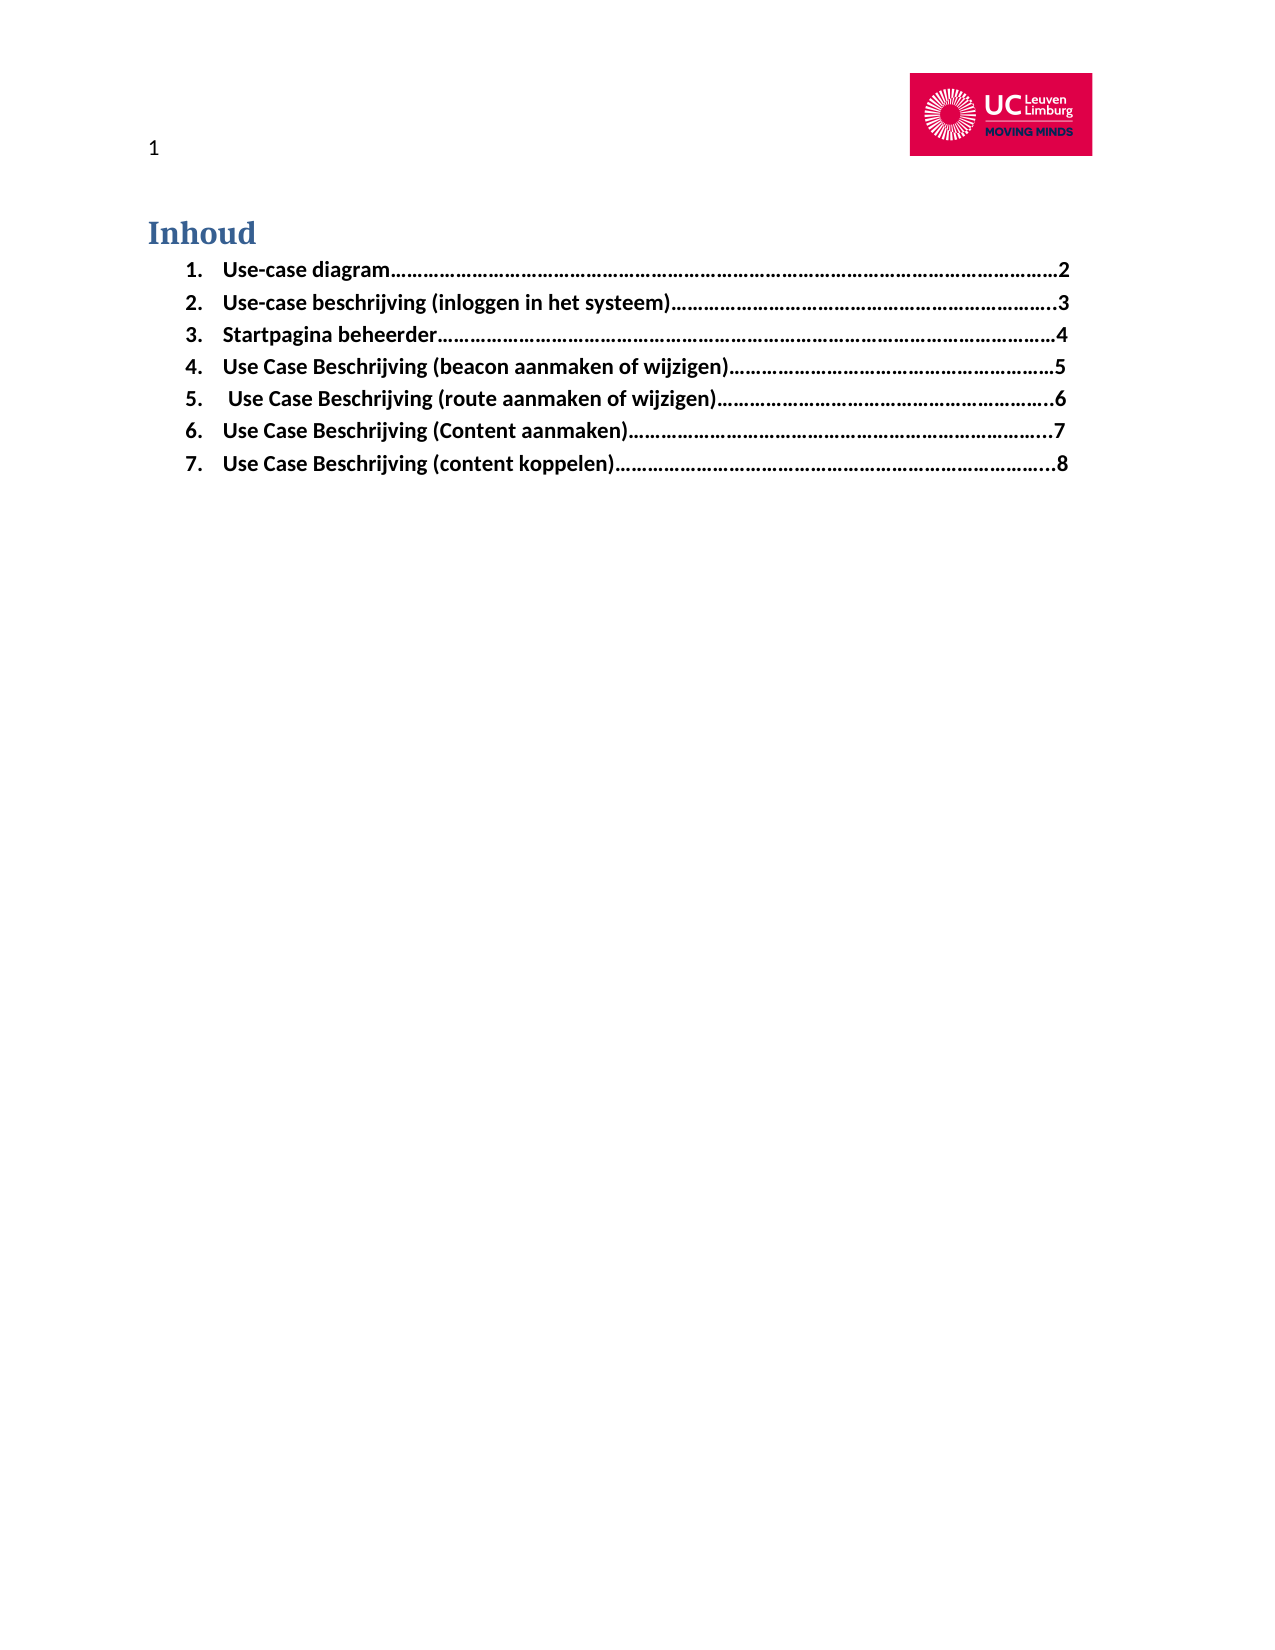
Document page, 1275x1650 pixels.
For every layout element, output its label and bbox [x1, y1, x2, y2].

picture [909, 73, 1093, 156]
